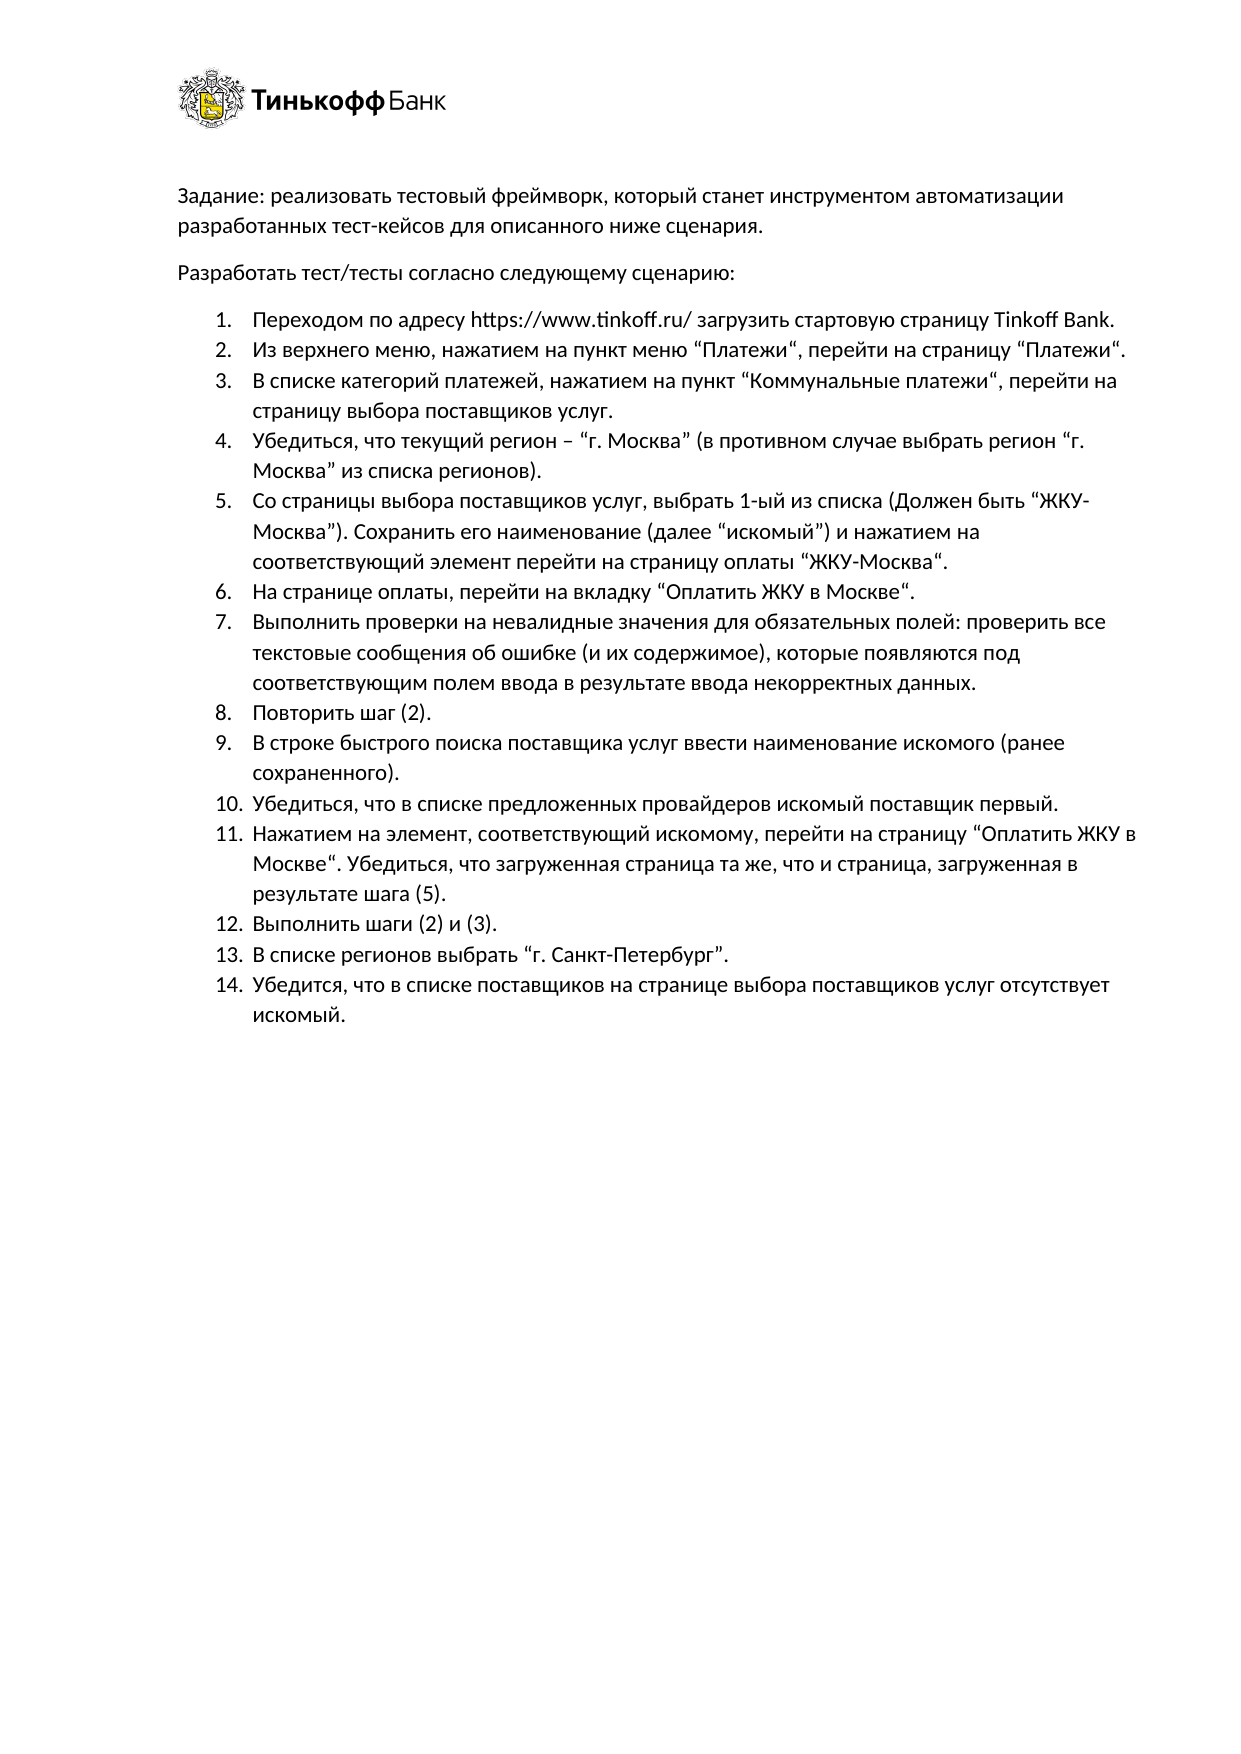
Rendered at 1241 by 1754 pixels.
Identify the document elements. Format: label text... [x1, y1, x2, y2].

list В списке категорий платежей, нажатием на пункт “Коммунальные платежи“, перейти на страницу выбора поставщиков услуг. [215, 366, 1152, 424]
text Разработать тест/тесты согласно следующему сценарию: [177, 258, 1152, 286]
list Выполнить проверки на невалидные значения для обязательных полей: проверить все текстовые сообщения об ошибке (и их содержимое), которые появляются под соответствующим полем ввода в результате ввода некорректных данных. [215, 607, 1152, 696]
list Убедиться, что в списке предложенных провайдеров искомый поставщик первый. [215, 789, 1152, 817]
list В строке быстрого поиска поставщика услуг ввести наименование искомого (ранее сохраненного). [215, 728, 1152, 786]
text Задание: реализовать тестовый фреймворк, который станет инструментом автоматизации разработанных тест-кейсов для описанного ниже сценария. [177, 181, 1152, 239]
list Убедиться, что текущий регион – “г. Москва” (в противном случае выбрать регион “г. Москва” из списка регионов). [215, 426, 1152, 484]
list В списке регионов выбрать “г. Санкт-Петербург”. [215, 940, 1152, 968]
list Из верхнего меню, нажатием на пункт меню “Платежи“, перейти на страницу “Платежи“. [215, 336, 1152, 363]
list Выполнить шаги (2) и (3). [215, 909, 1152, 937]
list На странице оплаты, перейти на вкладку “Оплатить ЖКУ в Москве“. [215, 577, 1152, 605]
list Убедится, что в списке поставщиков на странице выбора поставщиков услуг отсутствует искомый. [215, 970, 1152, 1028]
list Со страницы выбора поставщиков услуг, выбрать 1-ый из списка (Должен быть “ЖКУ-Москва”). Сохранить его наименование (далее “искомый”) и нажатием на соответствующий элемент перейти на страницу оплаты “ЖКУ-Москва“. [215, 487, 1152, 575]
picture [177, 14, 446, 182]
list Повторить шаг (2). [215, 698, 1152, 726]
list Нажатием на элемент, соответствующий искомому, перейти на страницу “Оплатить ЖКУ в Москве“. Убедиться, что загруженная страница та же, что и страница, загруженная в результате шага (5). [215, 819, 1152, 907]
list Переходом по адресу https://www.tinkoff.ru/ загрузить стартовую страницу Tinkoff Bank. [215, 305, 1152, 333]
